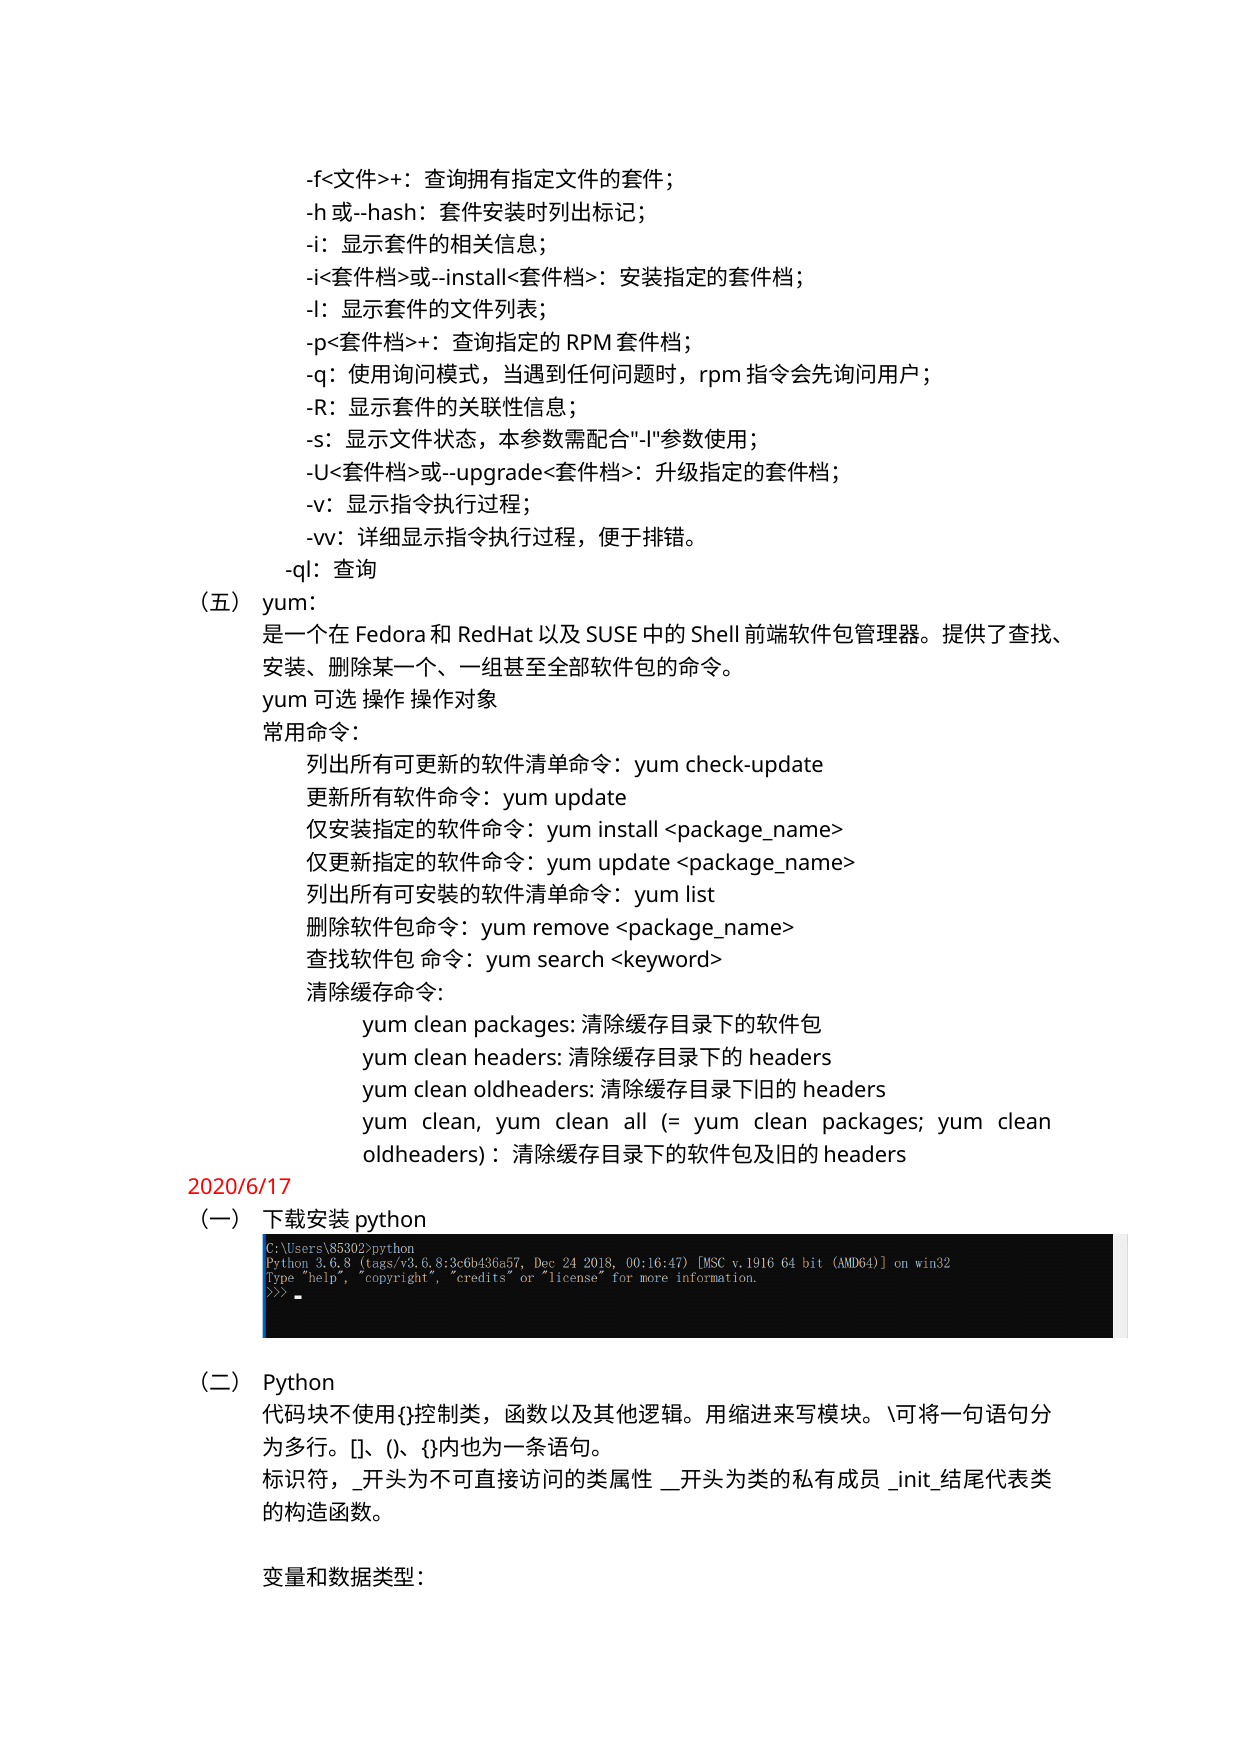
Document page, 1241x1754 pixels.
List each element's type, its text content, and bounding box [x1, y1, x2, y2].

list yum 可选 操作 操作对象 [262, 682, 1053, 714]
list -i<套件档>或--install<套件档>：安装指定的套件档； [262, 259, 1053, 292]
list -q：使用询问模式，当遇到任何问题时，rpm指令会先询问用户； [262, 357, 1053, 389]
list -vv：详细显示指令执行过程，便于排错。 [262, 519, 1053, 552]
list -i：显示套件的相关信息； [262, 227, 1053, 259]
list -ql：查询 [262, 552, 1053, 584]
list -h或--hash：套件安装时列出标记； [262, 194, 1053, 227]
list -f<文件>+：查询拥有指定文件的套件； [262, 162, 1053, 194]
list -p<套件档>+：查询指定的RPM套件档； [262, 324, 1053, 357]
list 列出所有可更新的软件清单命令：yum check-update [306, 747, 1053, 779]
list Python [187, 1364, 1053, 1397]
list 代码块不使用{}控制类，函数以及其他逻辑。用缩进来写模块。\可将一句语句分为多行。[]、()、{}内也为一条语句。 [262, 1397, 1053, 1462]
list -v：显示指令执行过程； [262, 487, 1053, 519]
list 清除缓存命令: [306, 974, 1053, 1007]
list 列出所有可安裝的软件清单命令：yum list [306, 877, 1053, 909]
list 删除软件包命令：yum remove <package_name> [306, 909, 1053, 942]
list 标识符，_开头为不可直接访问的类属性 __开头为类的私有成员 _init_结尾代表类的构造函数。 [262, 1462, 1053, 1527]
list -l：显示套件的文件列表； [262, 292, 1053, 324]
list -s：显示文件状态，本参数需配合"-l"参数使用； [262, 422, 1053, 454]
list 仅更新指定的软件命令：yum update <package_name> [306, 844, 1053, 877]
text yum clean oldheaders: 清除缓存目录下旧的 headers [319, 1072, 1053, 1104]
list -U<套件档>或--upgrade<套件档>：升级指定的套件档； [262, 454, 1053, 487]
text yum clean packages: 清除缓存目录下的软件包 [319, 1007, 1053, 1039]
list 更新所有软件命令：yum update [306, 779, 1053, 812]
picture [262, 1234, 1128, 1338]
list 查找软件包 命令：yum search <keyword> [306, 942, 1053, 974]
list 是一个在Fedora和RedHat以及SUSE中的Shell前端软件包管理器。提供了查找、安装、删除某一个、一组甚至全部软件包的命令。 [262, 617, 1053, 682]
list 常用命令： [262, 714, 1053, 747]
list 仅安装指定的软件命令：yum install <package_name> [306, 812, 1053, 844]
list -R：显示套件的关联性信息； [262, 389, 1053, 422]
text yum clean, yum clean all (= yum clean packages; yum clean oldheaders) ：清除缓存目录下的软件包及旧的headers [362, 1104, 1053, 1169]
list 变量和数据类型： [262, 1559, 1053, 1592]
list yum： [187, 584, 1053, 617]
text 2020/6/17 [187, 1169, 1053, 1202]
list 下载安装python [187, 1202, 1053, 1234]
text yum clean headers: 清除缓存目录下的 headers [319, 1039, 1053, 1072]
